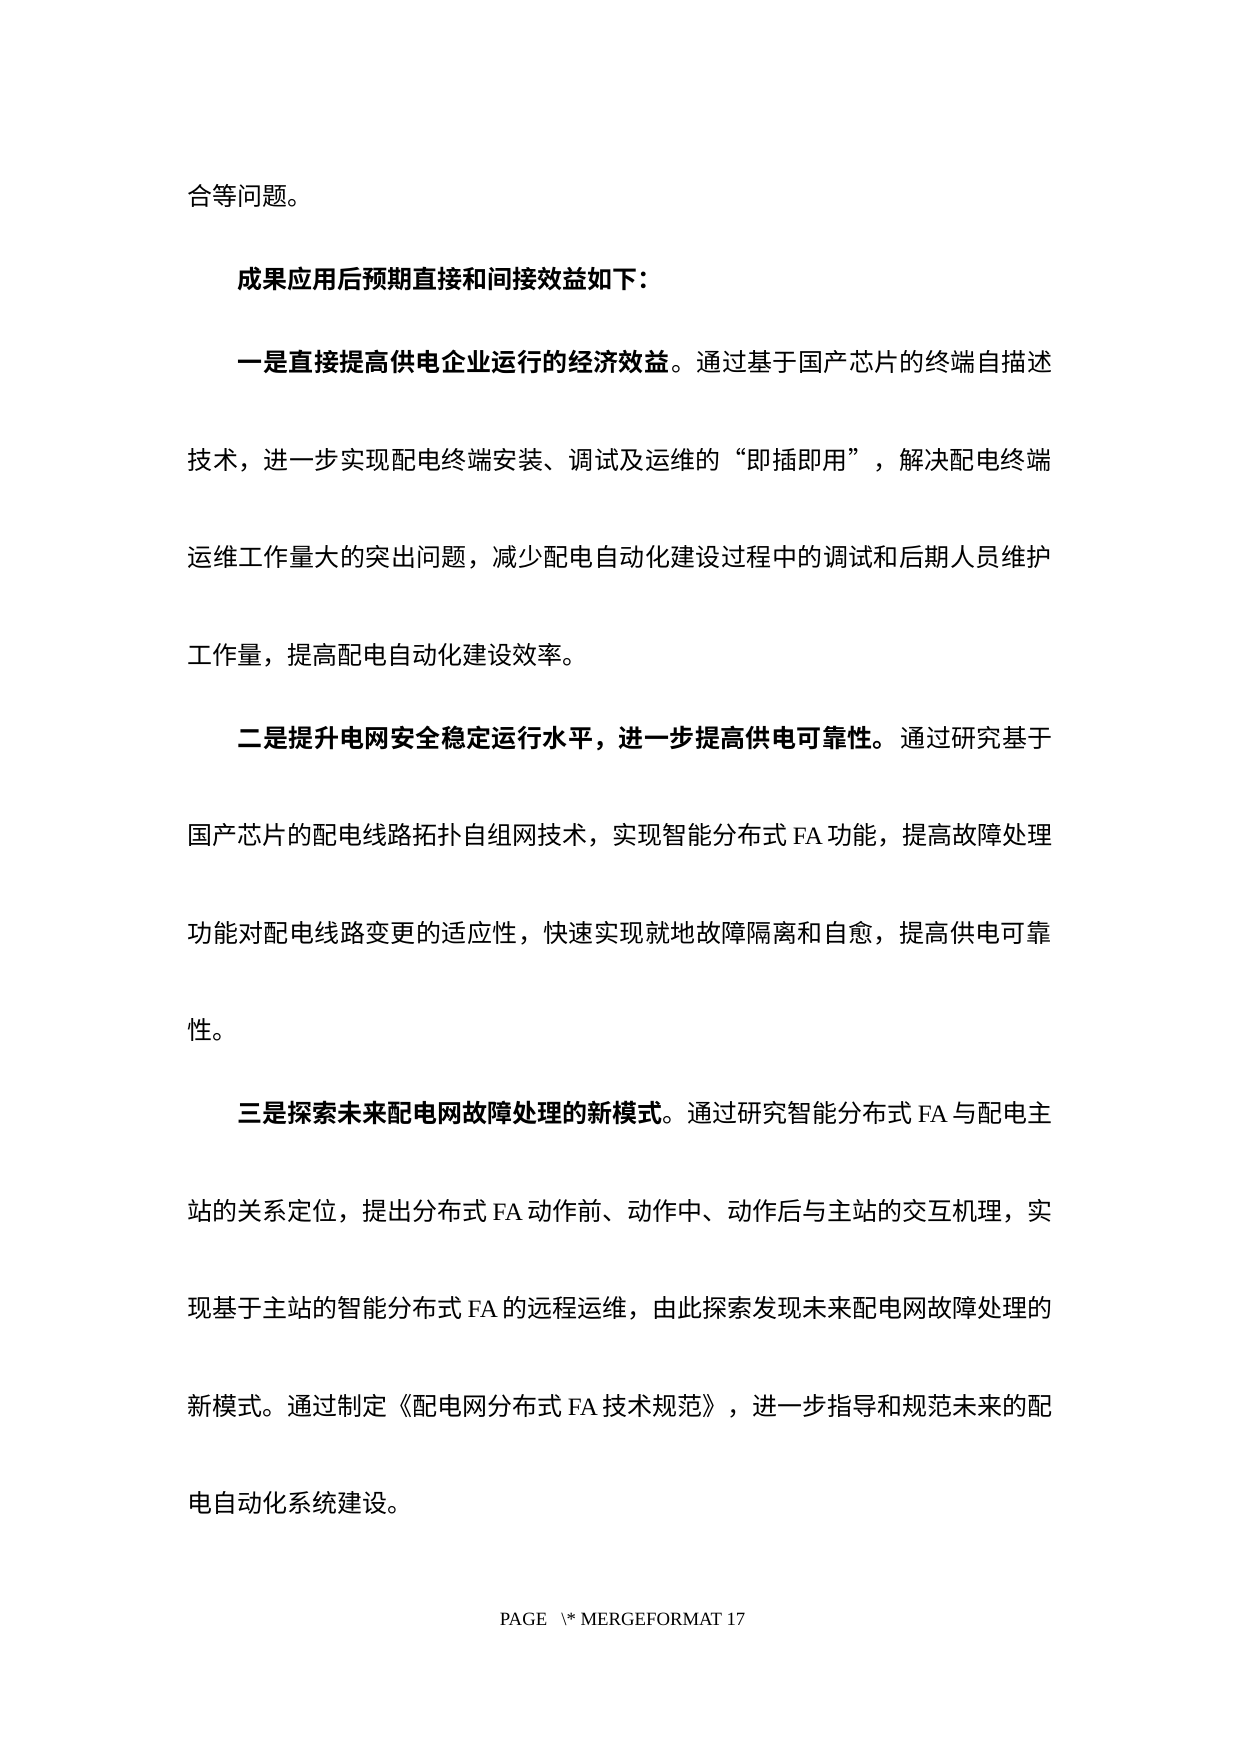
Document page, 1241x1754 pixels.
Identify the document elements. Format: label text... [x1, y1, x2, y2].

text 一是直接提高供电企业运行的经济效益。通过基于国产芯片的终端自描述技术，进一步实现配电终端安装、调试及运维的“即插即用”，解决配电终端运维工作量大的突出问题，减少配电自动化建设过程中的调试和后期人员维护工作量，提高配电自动化建设效率。 [187, 328, 1053, 686]
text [187, 162, 1053, 227]
text 三是探索未来配电网故障处理的新模式。通过研究智能分布式FA 与配电主站的关系定位，提出分布式FA 动作前、动作中、动作后与主站的交互机理，实现基于主站的智能分布式FA 的远程运维，由此探索发现未来配电网故障处理的新模式。通过制定《配电网分布式FA 技术规范》，进一步指导和规范未来的配电自动化系统建设。 [187, 1079, 1053, 1534]
text 二是提升电网安全稳定运行水平，进一步提高供电可靠性。通过研究基于国产芯片的配电线路拓扑自组网技术，实现智能分布式FA 功能，提高故障处理功能对配电线路变更的适应性，快速实现就地故障隔离和自愈，提高供电可靠性。 [187, 704, 1053, 1061]
text 成果应用后预期直接和间接效益如下： [187, 245, 1053, 310]
